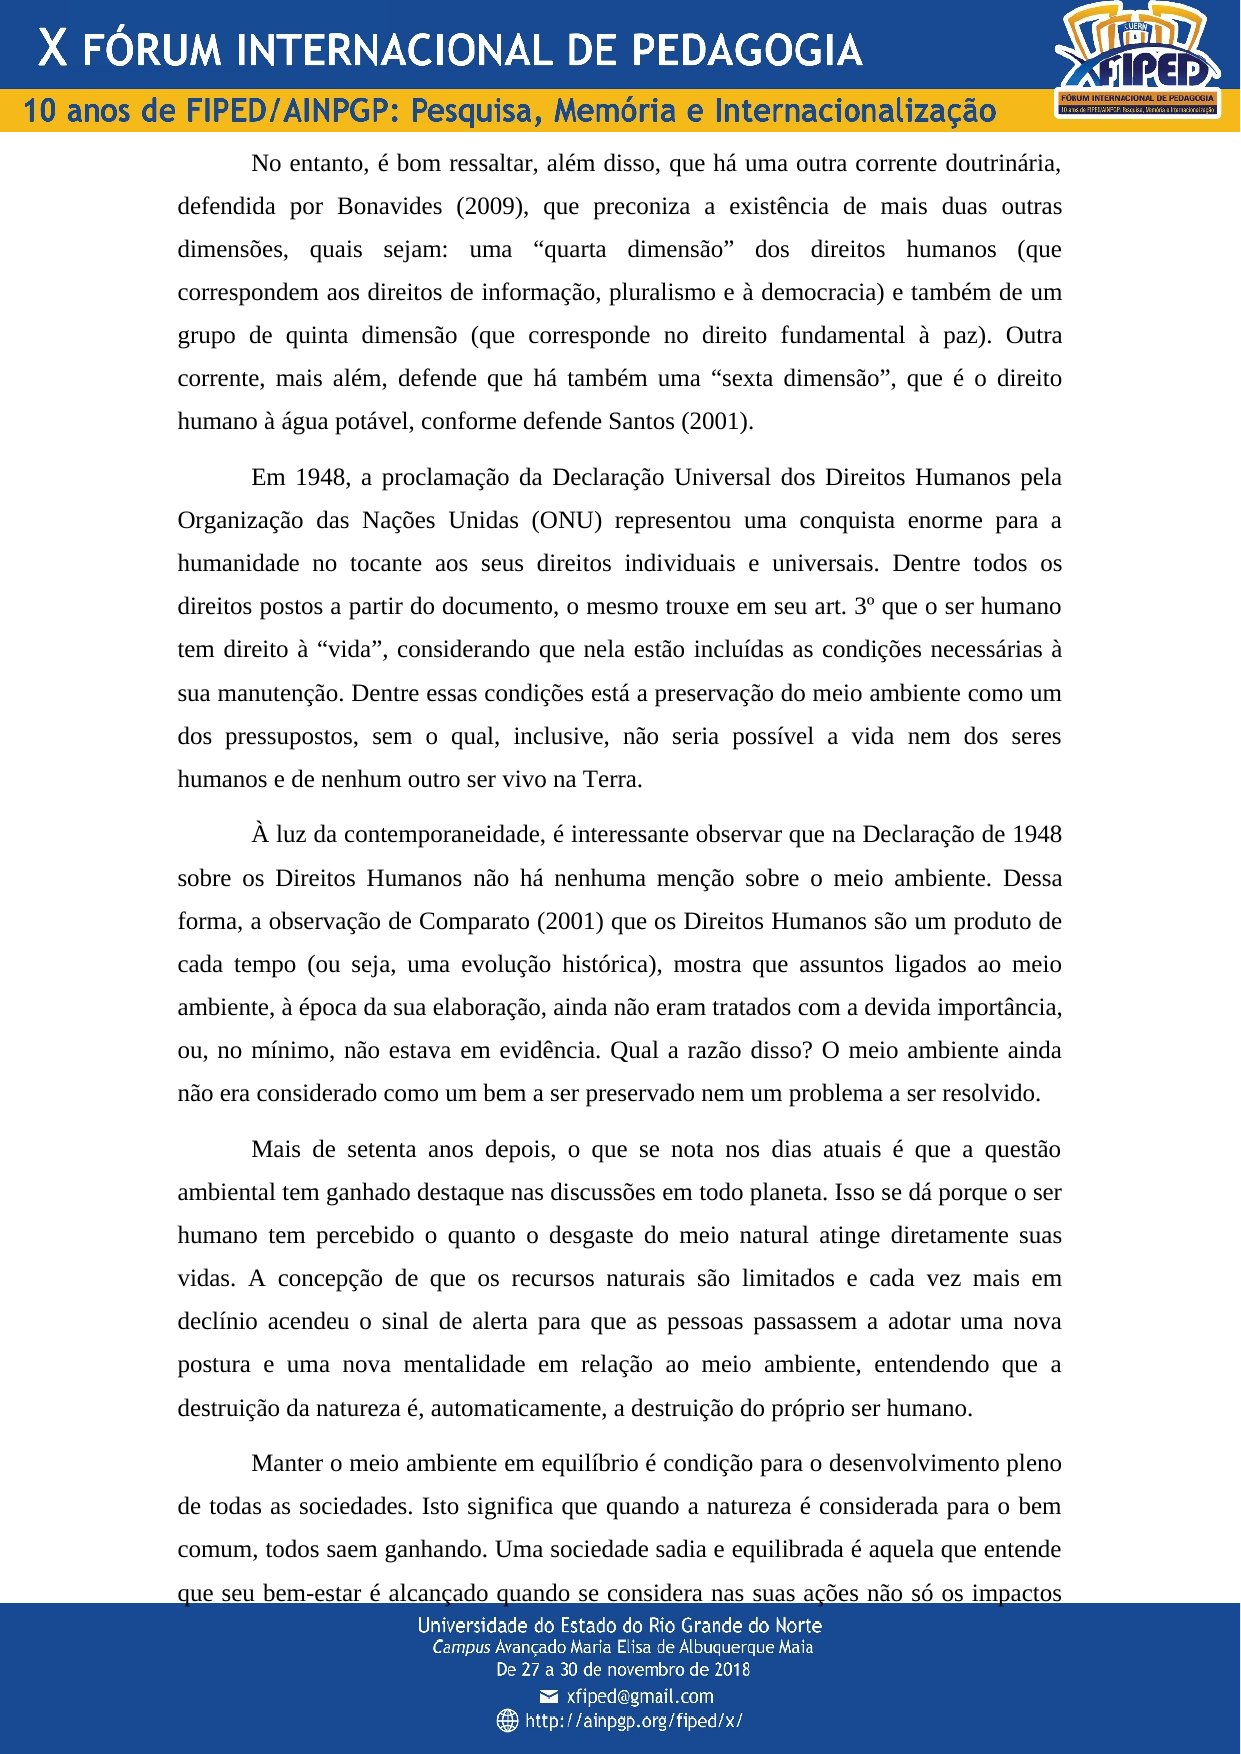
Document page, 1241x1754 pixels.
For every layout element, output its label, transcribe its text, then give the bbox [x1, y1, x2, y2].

text No entanto, é bom ressaltar, além disso, que há uma outra corrente doutrinária, defendida por Bonavides (2009), que preconiza a existência de mais duas outras dimensões, quais sejam: uma “quarta dimensão” dos direitos humanos (que correspondem aos direitos de informação, pluralismo e à democracia) e também de um grupo de quinta dimensão (que corresponde no direito fundamental à paz). Outra corrente, mais além, defende que há também uma “sexta dimensão”, que é o direito humano à água potável, conforme defende Santos (2001). [177, 148, 1063, 435]
text À luz da contemporaneidade, é interessante observar que na Declaração de 1948 sobre os Direitos Humanos não há nenhuma menção sobre o meio ambiente. Dessa forma, a observação de Comparato (2001) que os Direitos Humanos são um produto de cada tempo (ou seja, uma evolução histórica), mostra que assuntos ligados ao meio ambiente, à época da sua elaboração, ainda não eram tratados com a devida importância, ou, no mínimo, não estava em evidência. Qual a razão disso? O meio ambiente ainda não era considerado como um bem a ser preservado nem um problema a ser resolvido. [177, 819, 1063, 1107]
text Em 1948, a proclamação da Declaração Universal dos Direitos Humanos pela Organização das Nações Unidas (ONU) representou uma conquista enorme para a humanidade no tocante aos seus direitos individuais e universais. Dentre todos os direitos postos a partir do documento, o mesmo trouxe em seu art. 3º que o ser humano tem direito à “vida”, considerando que nela estão incluídas as condições necessárias à sua manutenção. Dentre essas condições está a preservação do meio ambiente como um dos pressupostos, sem o qual, inclusive, não seria possível a vida nem dos seres humanos e de nenhum outro ser vivo na Terra. [177, 462, 1063, 793]
picture [0, 0, 1241, 132]
picture [0, 1603, 1241, 1754]
text Mais de setenta anos depois, o que se nota nos dias atuais é que a questão ambiental tem ganhado destaque nas discussões em todo planeta. Isso se dá porque o ser humano tem percebido o quanto o desgaste do meio natural atinge diretamente suas vidas. A concepção de que os recursos naturais são limitados e cada vez mais em declínio acendeu o sinal de alerta para que as pessoas passassem a adotar uma nova postura e uma nova mentalidade em relação ao meio ambiente, entendendo que a destruição da natureza é, automaticamente, a destruição do próprio ser humano. [177, 1134, 1063, 1421]
